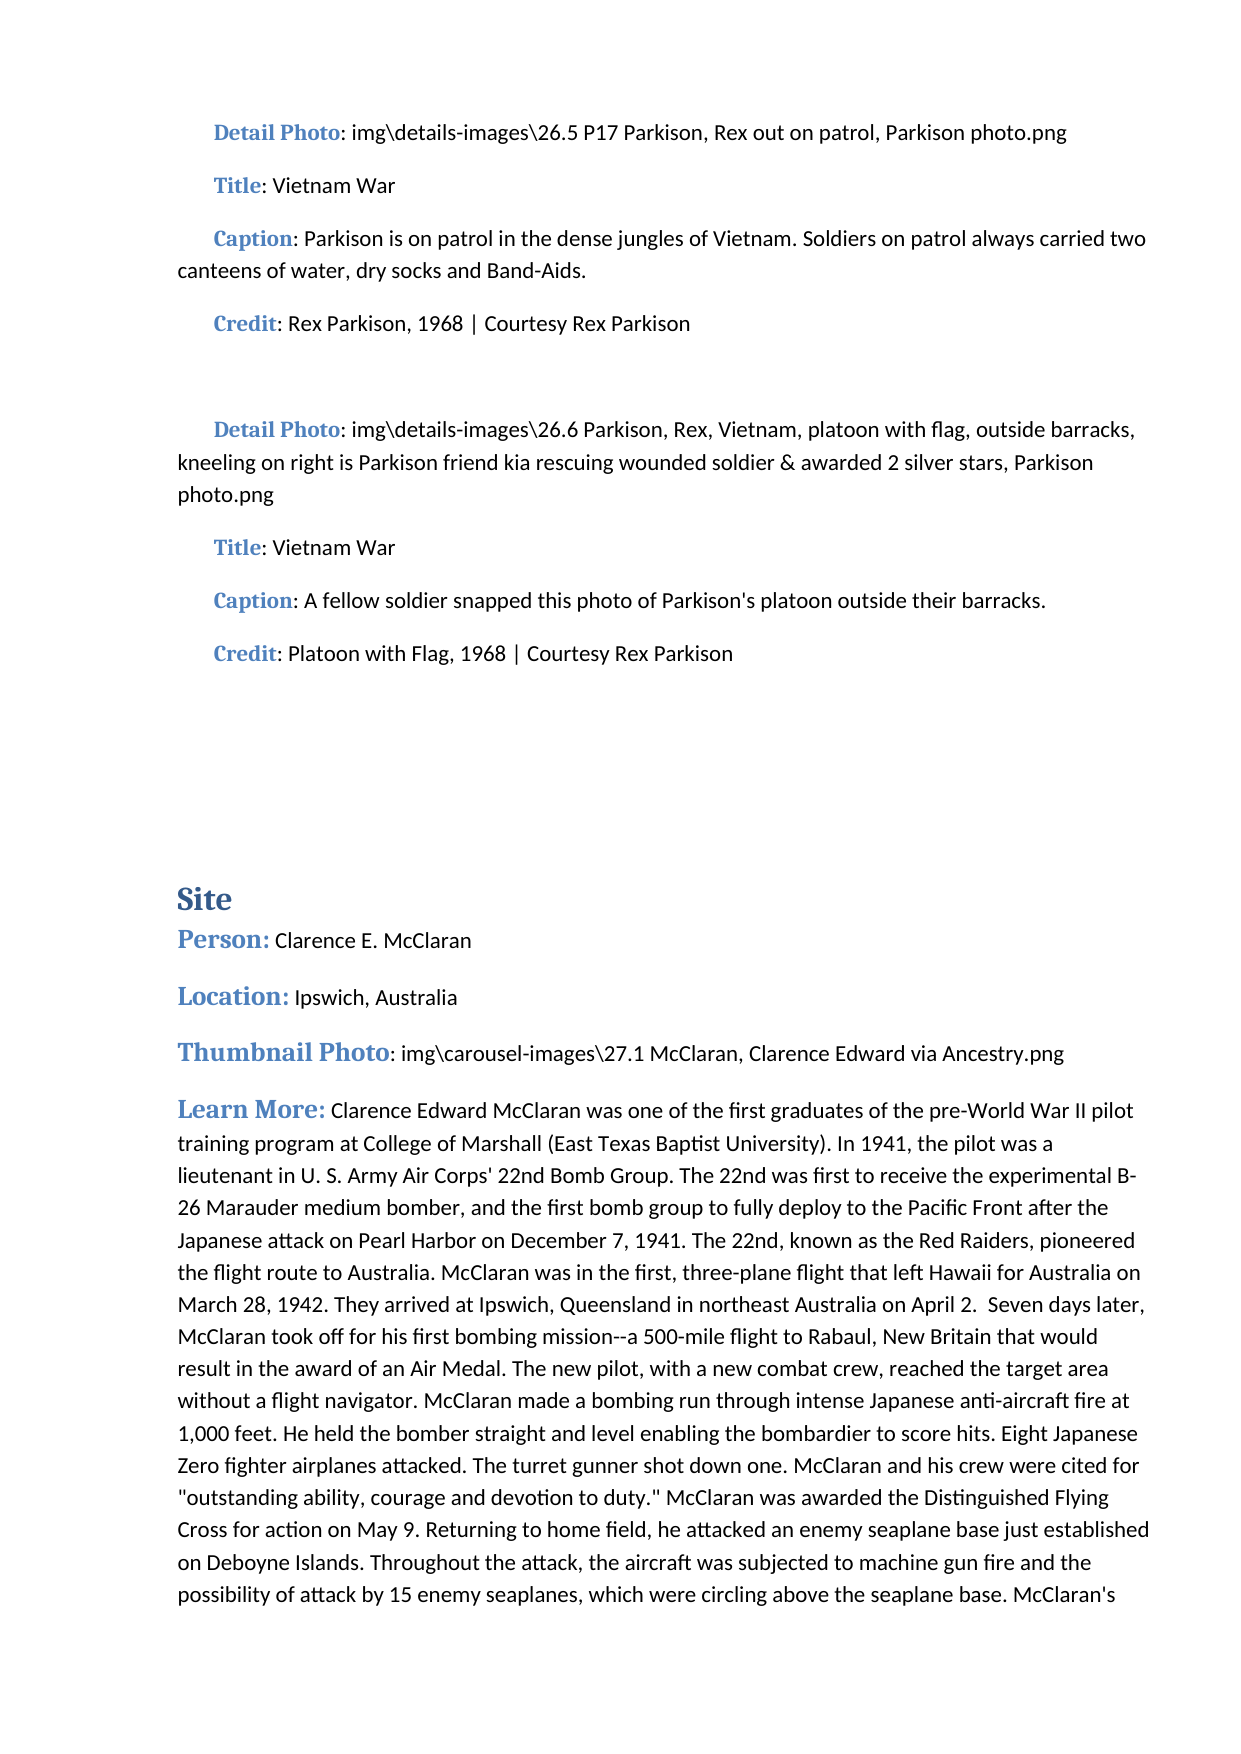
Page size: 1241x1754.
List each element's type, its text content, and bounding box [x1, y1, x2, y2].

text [177, 1094, 1152, 1608]
text Title: Vietnam War [177, 533, 1152, 561]
text Caption: A fellow soldier snapped this photo of Parkison's platoon outside their barracks. [177, 586, 1152, 614]
text Caption: Parkison is on patrol in the dense jungles of Vietnam. Soldiers on patrol always carried two canteens of water, dry socks and Band-Aids. [177, 224, 1152, 284]
text Thumbnail Photo: img\carousel-images\27.1 McClaran, Clarence Edward via Ancestry.png [177, 1037, 1152, 1068]
text Person: Clarence E. McClaran [177, 924, 1152, 955]
text Detail Photo: img\details-images\26.6 Parkison, Rex, Vietnam, platoon with flag, outside barracks, kneeling on right is Parkison friend kia rescuing wounded soldier & awarded 2 silver stars, Parkison photo.png [177, 415, 1152, 508]
text Location: Ipswich, Australia [177, 981, 1152, 1012]
text Title: Vietnam War [177, 171, 1152, 199]
subtitle Site [177, 880, 1152, 918]
text Credit: Rex Parkison, 1968 | Courtesy Rex Parkison [177, 309, 1152, 337]
text Detail Photo: img\details-images\26.5 P17 Parkison, Rex out on patrol, Parkison photo.png [177, 118, 1152, 146]
text Credit: Platoon with Flag, 1968 | Courtesy Rex Parkison [177, 639, 1152, 667]
